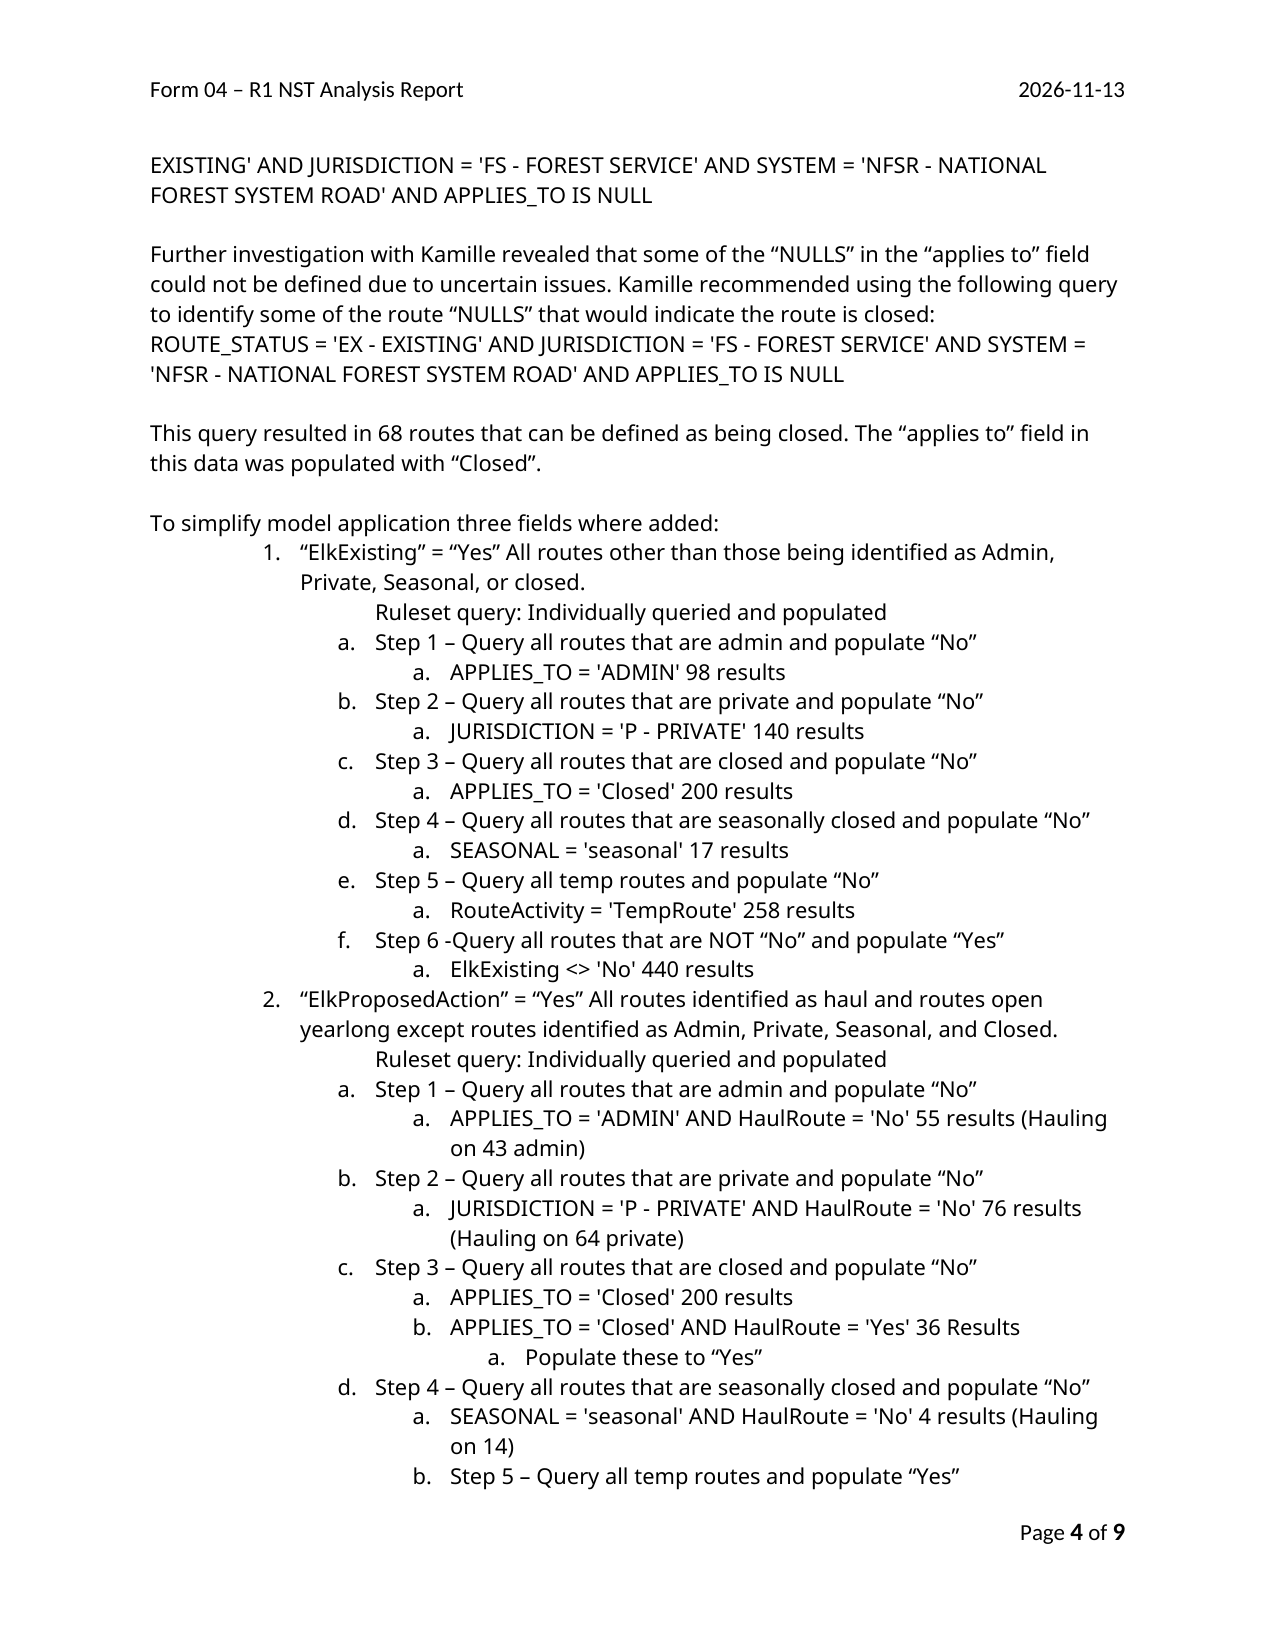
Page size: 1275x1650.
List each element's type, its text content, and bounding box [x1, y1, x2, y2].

text ROUTE_STATUS = 'EX - EXISTING' AND JURISDICTION = 'FS - FOREST SERVICE' AND SYSTEM = 'NFSR - NATIONAL FOREST SYSTEM ROAD' AND APPLIES_TO IS NULL [150, 329, 1125, 388]
list APPLIES_TO = 'Closed' 200 results [412, 1282, 1125, 1312]
list ElkExisting <> 'No' 440 results [412, 954, 1125, 984]
list SEASONAL = 'seasonal' AND HaulRoute = 'No' 4 results (Hauling on 14) [412, 1401, 1125, 1461]
text This query resulted in 68 routes that can be defined as being closed. The “applies to” field in this data was populated with “Closed”. [150, 418, 1125, 478]
list APPLIES_TO = 'ADMIN' AND HaulRoute = 'No' 55 results (Hauling on 43 admin) [412, 1103, 1125, 1163]
list Step 2 – Query all routes that are private and populate “No” [337, 686, 1125, 716]
list APPLIES_TO = 'ADMIN' 98 results [412, 656, 1125, 686]
list Step 6 -Query all routes that are NOT “No” and populate “Yes” [337, 924, 1125, 954]
text To simplify model application three fields where added: [150, 507, 1125, 537]
list Step 4 – Query all routes that are seasonally closed and populate “No” [337, 805, 1125, 835]
list Step 4 – Query all routes that are seasonally closed and populate “No” [337, 1371, 1125, 1401]
list “ElkExisting” = “Yes” All routes other than those being identified as Admin, Private, Seasonal, or closed. [262, 537, 1125, 597]
list APPLIES_TO = 'Closed' 200 results [412, 776, 1125, 805]
list Step 3 – Query all routes that are closed and populate “No” [337, 1252, 1125, 1282]
list Step 1 – Query all routes that are admin and populate “No” [337, 627, 1125, 656]
list Ruleset query: Individually queried and populated [375, 597, 1125, 627]
list Step 1 – Query all routes that are admin and populate “No” [337, 1073, 1125, 1103]
list JURISDICTION = 'P - PRIVATE' AND HaulRoute = 'No' 76 results (Hauling on 64 private) [412, 1193, 1125, 1252]
list RouteActivity = 'TempRoute' 258 results [412, 895, 1125, 924]
list Populate these to “Yes” [487, 1342, 1125, 1371]
list JURISDICTION = 'P - PRIVATE' 140 results [412, 716, 1125, 746]
list Ruleset query: Individually queried and populated [375, 1044, 1125, 1073]
text Further investigation with Kamille revealed that some of the “NULLS” in the “applies to” field could not be defined due to uncertain issues. Kamille recommended using the following query to identify some of the route “NULLS” that would indicate the route is closed: [150, 239, 1125, 329]
list Step 3 – Query all routes that are closed and populate “No” [337, 746, 1125, 776]
list “ElkProposedAction” = “Yes” All routes identified as haul and routes open yearlong except routes identified as Admin, Private, Seasonal, and Closed. [262, 984, 1125, 1044]
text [150, 150, 1125, 209]
list APPLIES_TO = 'Closed' AND HaulRoute = 'Yes' 36 Results [412, 1312, 1125, 1342]
list Step 5 – Query all temp routes and populate “No” [337, 865, 1125, 895]
list Step 2 – Query all routes that are private and populate “No” [337, 1163, 1125, 1193]
list Step 5 – Query all temp routes and populate “Yes” [412, 1461, 1125, 1491]
list SEASONAL = 'seasonal' 17 results [412, 835, 1125, 865]
